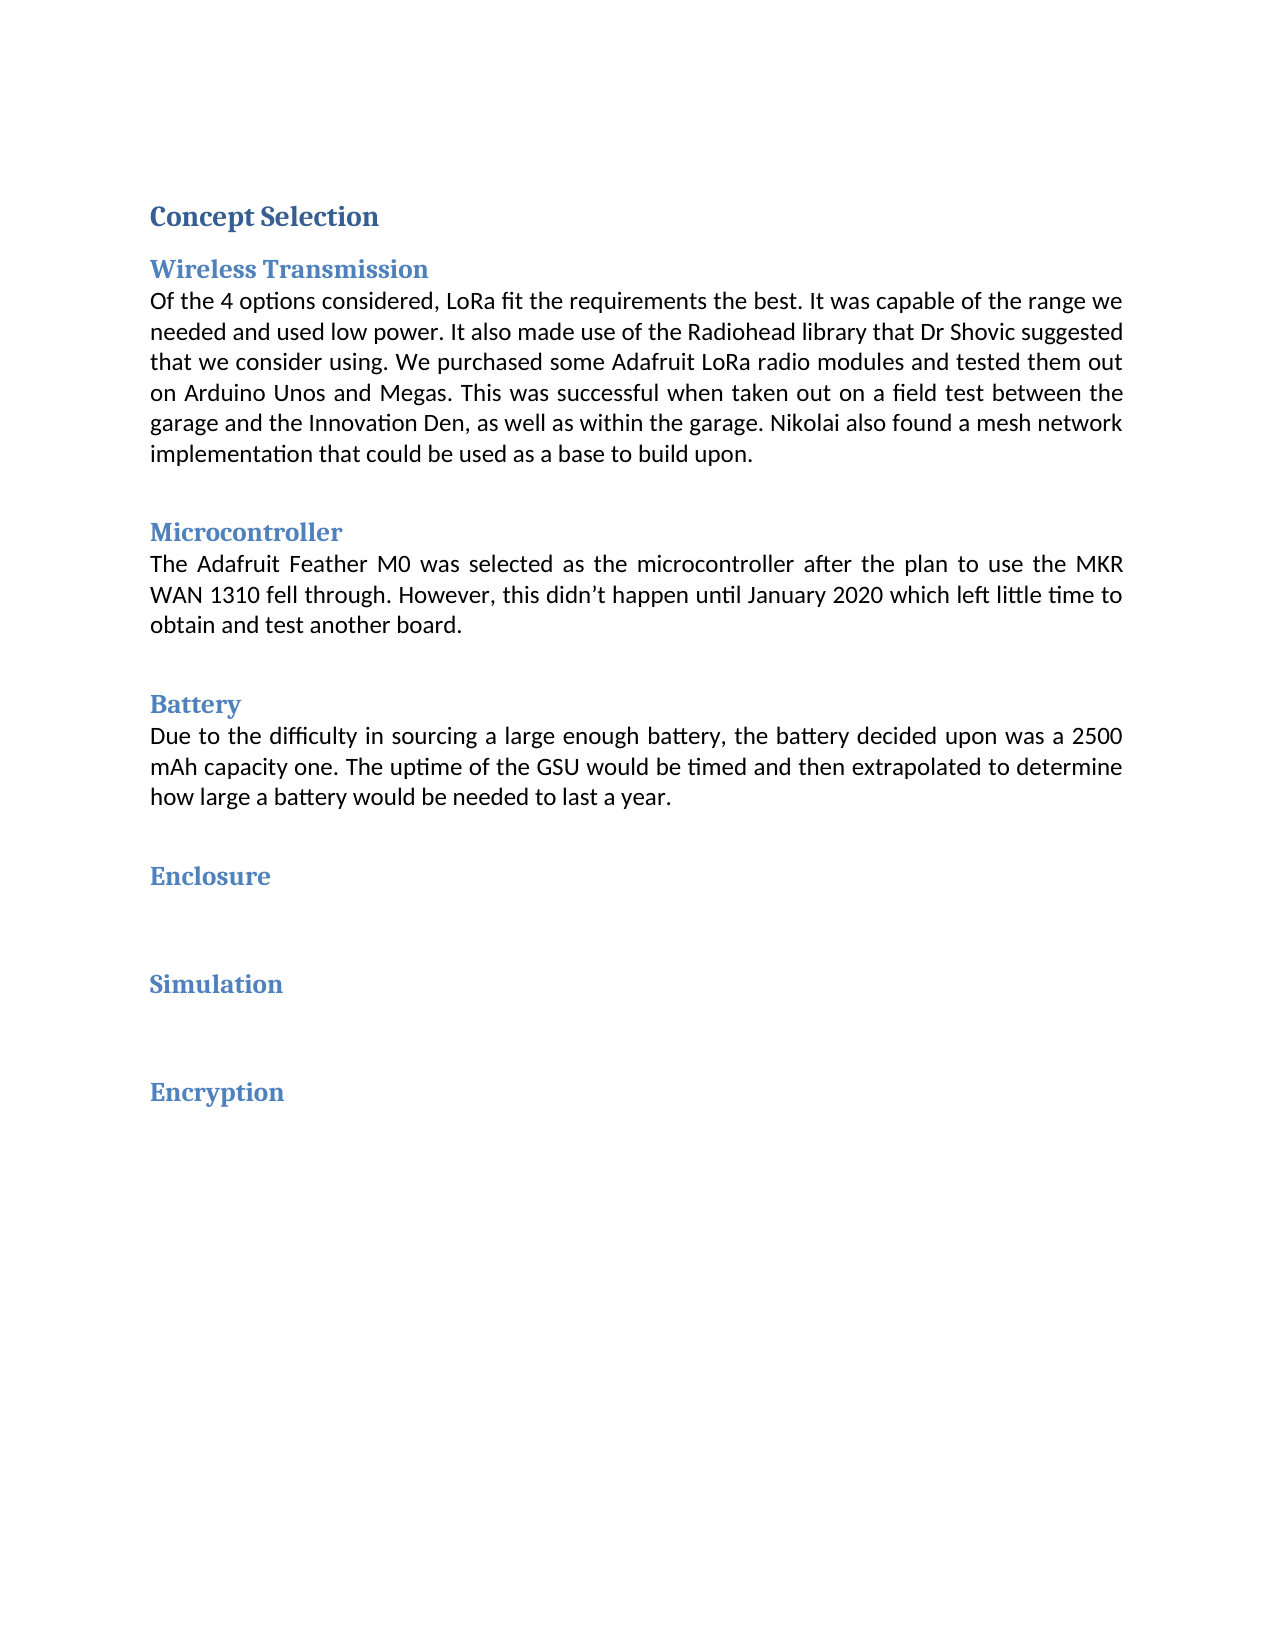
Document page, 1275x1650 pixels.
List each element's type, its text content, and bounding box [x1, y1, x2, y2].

text Due to the difficulty in sourcing a large enough battery, the battery decided upon was a 2500 mAh capacity one. The uptime of the GSU would be timed and then extrapolated to determine how large a battery would be needed to last a year. [150, 720, 1125, 812]
subtitle Wireless Transmission [150, 254, 1125, 286]
subtitle Enclosure [150, 861, 1125, 892]
text The Adafruit Feather M0 was selected as the microcontroller after the plan to use the MKR WAN 1310 fell through. However, this didn’t happen until January 2020 which left little time to obtain and test another board. [150, 549, 1125, 640]
text Of the 4 options considered, LoRa fit the requirements the best. It was capable of the range we needed and used low power. It also made use of the Radiohead library that Dr Shovic suggested that we consider using. We purchased some Adafruit LoRa radio modules and tested them out on Arduino Unos and Megas. This was successful when taken out on a field test between the garage and the Innovation Den, as well as within the garage. Nikolai also found a mesh network implementation that could be used as a base to build upon. [150, 286, 1125, 469]
subtitle Microcontroller [150, 517, 1125, 549]
subtitle Encryption [150, 1077, 1125, 1108]
subtitle Simulation [150, 969, 1125, 1000]
subtitle Concept Selection [150, 200, 1125, 233]
subtitle Battery [150, 689, 1125, 720]
